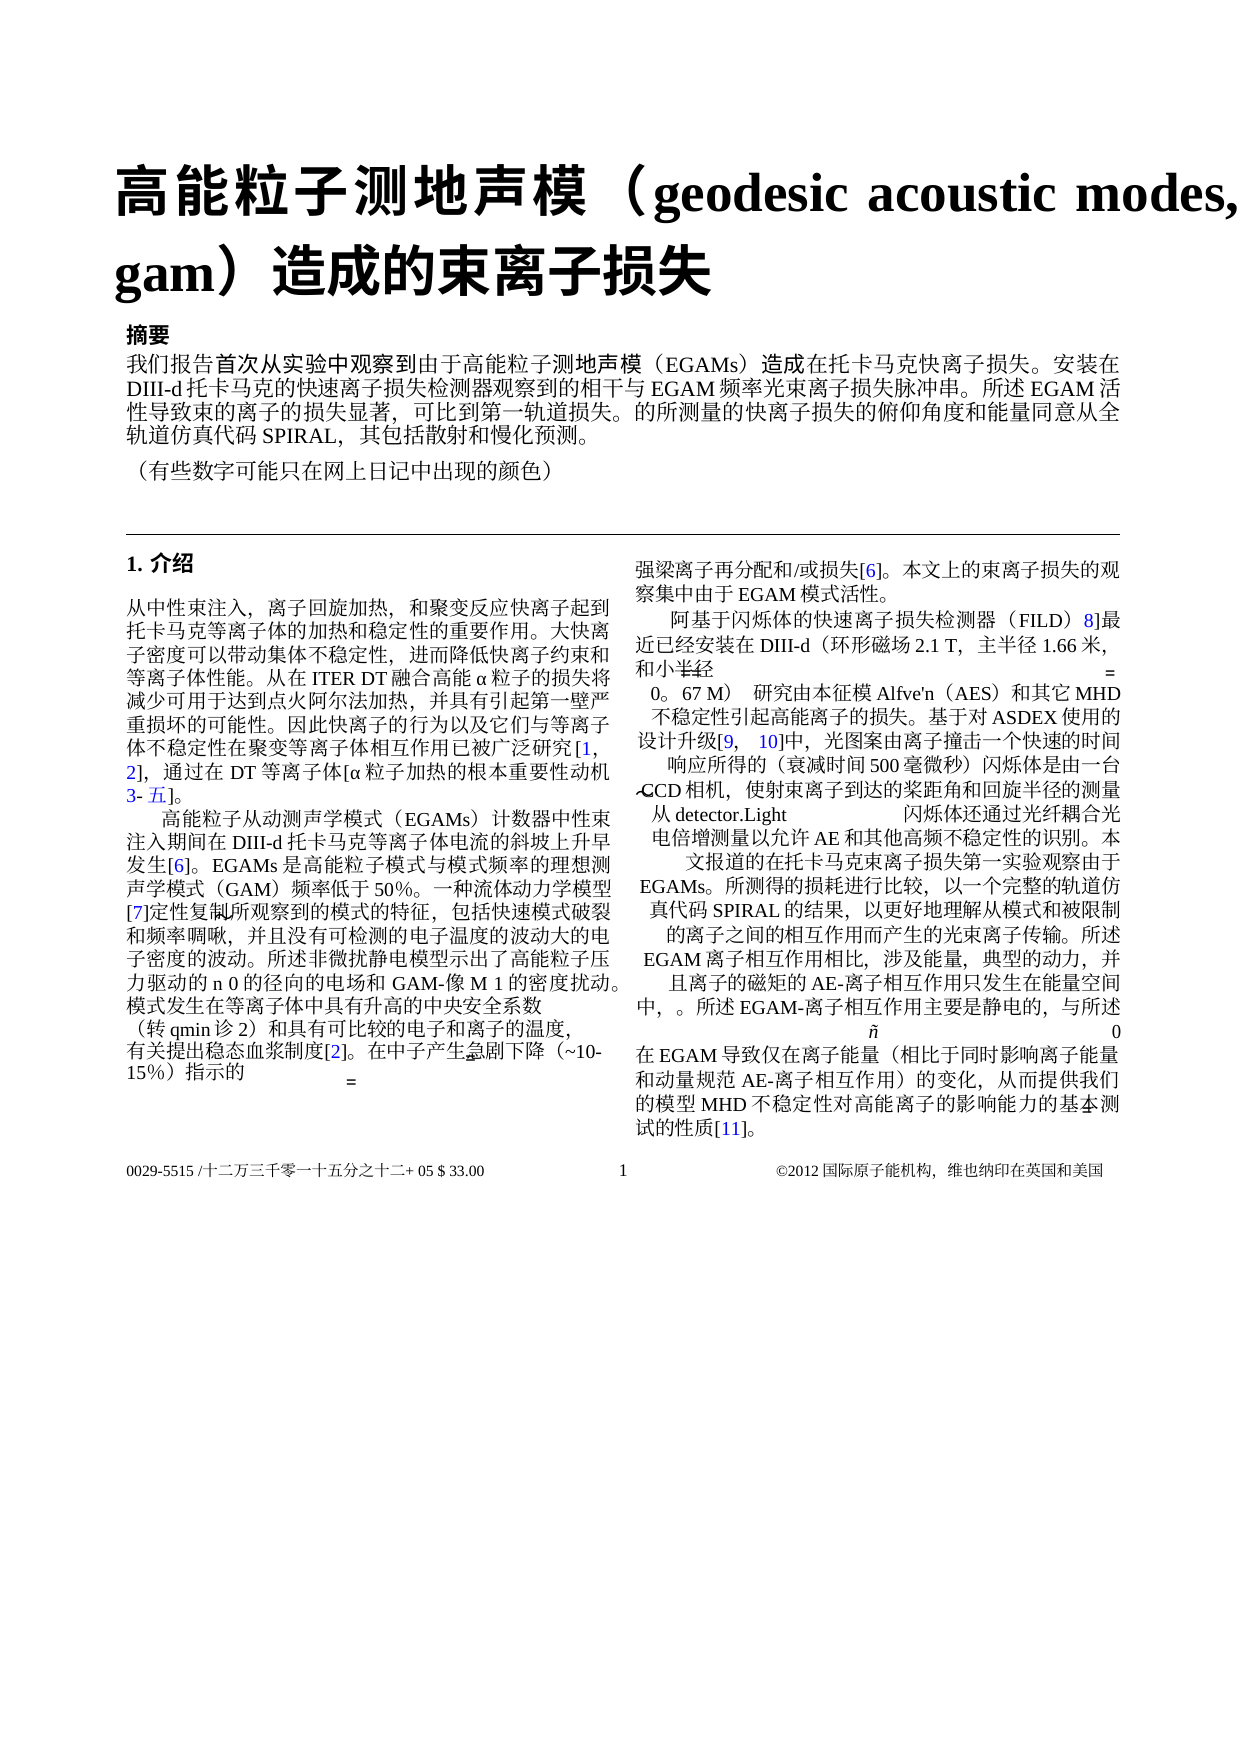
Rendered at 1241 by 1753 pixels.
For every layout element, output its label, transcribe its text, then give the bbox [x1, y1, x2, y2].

text 我们报告首次从实验中观察到由于高能粒子测地声模（EGAMs）造成在托卡马克快离子损失。安装在DIII-d托卡马克的快速离子损失检测器观察到的相干与EGAM频率光束离子损失脉冲串。所述EGAM活性导致束的离子的损失显著，可比到第一轨道损失。的所测量的快离子损失的俯仰角度和能量同意从全轨道仿真代码SPIRAL，其包括散射和慢化预测。 [126, 349, 1121, 449]
text （有些数字可能只在网上日记中出现的颜色） [126, 459, 1240, 484]
text 0029-5515 /十二万三千零一十五分之十二+ 05 $ 33.00 1 ©2012国际原子能机构，维也纳印在英国和美国 [126, 1160, 1240, 1181]
text （转qmin诊2）和具有可比较的电子和离子的温度， [126, 1018, 616, 1041]
text 强梁离子再分配和/或损失[6]。本文上的束离子损失的观察集中由于EGAM模式活性。 [635, 559, 1121, 606]
text 从中性束注入，离子回旋加热，和聚变反应快离子起到托卡马克等离子体的加热和稳定性的重要作用。大快离子密度可以带动集体不稳定性，进而降低快离子约束和等离子体性能。从在ITER DT融合高能α粒子的损失将减少可用于达到点火阿尔法加热，并具有引起第一壁严重损坏的可能性。因此快离子的行为以及它们与等离子体不稳定性在聚变等离子体相互作用已被广泛研究[1， 2]，通过在DT等离子体[α粒子加热的根本重要性动机3- 五]。 [126, 597, 612, 807]
text 有关提出稳态血浆制度[2]。在中子产生急剧下降（~10-15％）指示的 [126, 1042, 616, 1083]
text 高能粒子从动测声学模式（EGAMs）计数器中性束注入期间在DIII-d托卡马克等离子体电流的斜坡上升早发生[6]。EGAMs是高能粒子模式与模式频率的理想测声学模式（GAM）频率低于50％。一种流体动力学模型[7]定性复制所观察到的模式的特征，包括快速模式破裂和频率啁啾，并且没有可检测的电子温度的波动大的电子密度的波动。所述非微扰静电模型示出了高能粒子压力驱动的n 0的径向的电场和GAM-像M 1的密度扰动。模式发生在等离子体中具有升高的中央安全系数 [126, 808, 612, 1018]
list 介绍 [126, 551, 616, 576]
text 摘要 [126, 324, 1240, 348]
text 阿基于闪烁体的快速离子损失检测器（FILD）8]最近已经安装在DIII-d（环形磁场2.1 T，主半径1.66米，和小半径 [635, 609, 1121, 681]
text 0。67 M） 研究由本征模Alfve'n（AES）和其它MHD不稳定性引起高能离子的损失。基于对ASDEX使用的设计升级[9， 10]中，光图案由离子撞击一个快速的时间响应所得的（衰减时间500毫微秒）闪烁体是由一台CCD相机，使射束离子到达的桨距角和回旋半径的测量 从detector.Light 闪烁体还通过光纤耦合光电倍增测量以允许AE和其他高频不稳定性的识别。本文报道的在托卡马克束离子损失第一实验观察由于EGAMs。所测得的损耗进行比较，以一个完整的轨道仿真代码SPIRAL的结果，以更好地理解从模式和被限制的离子之间的相互作用而产生的光束离子传输。所述EGAM离子相互作用相比，涉及能量，典型的动力，并且离子的磁矩的AE-离子相互作用只发生在能量空间中，。所述EGAM-离子相互作用主要是静电的，与所述ñ 0 [635, 682, 1121, 1043]
text 在EGAM导致仅在离子能量（相比于同时影响离子能量和动量规范AE-离子相互作用）的变化，从而提供我们的模型MHD不稳定性对高能离子的影响能力的基本测试的性质[11]。 [635, 1044, 1121, 1140]
text 高能粒子测地声模（geodesic acoustic modes, gam）造成的束离子损失 [114, 147, 1240, 307]
